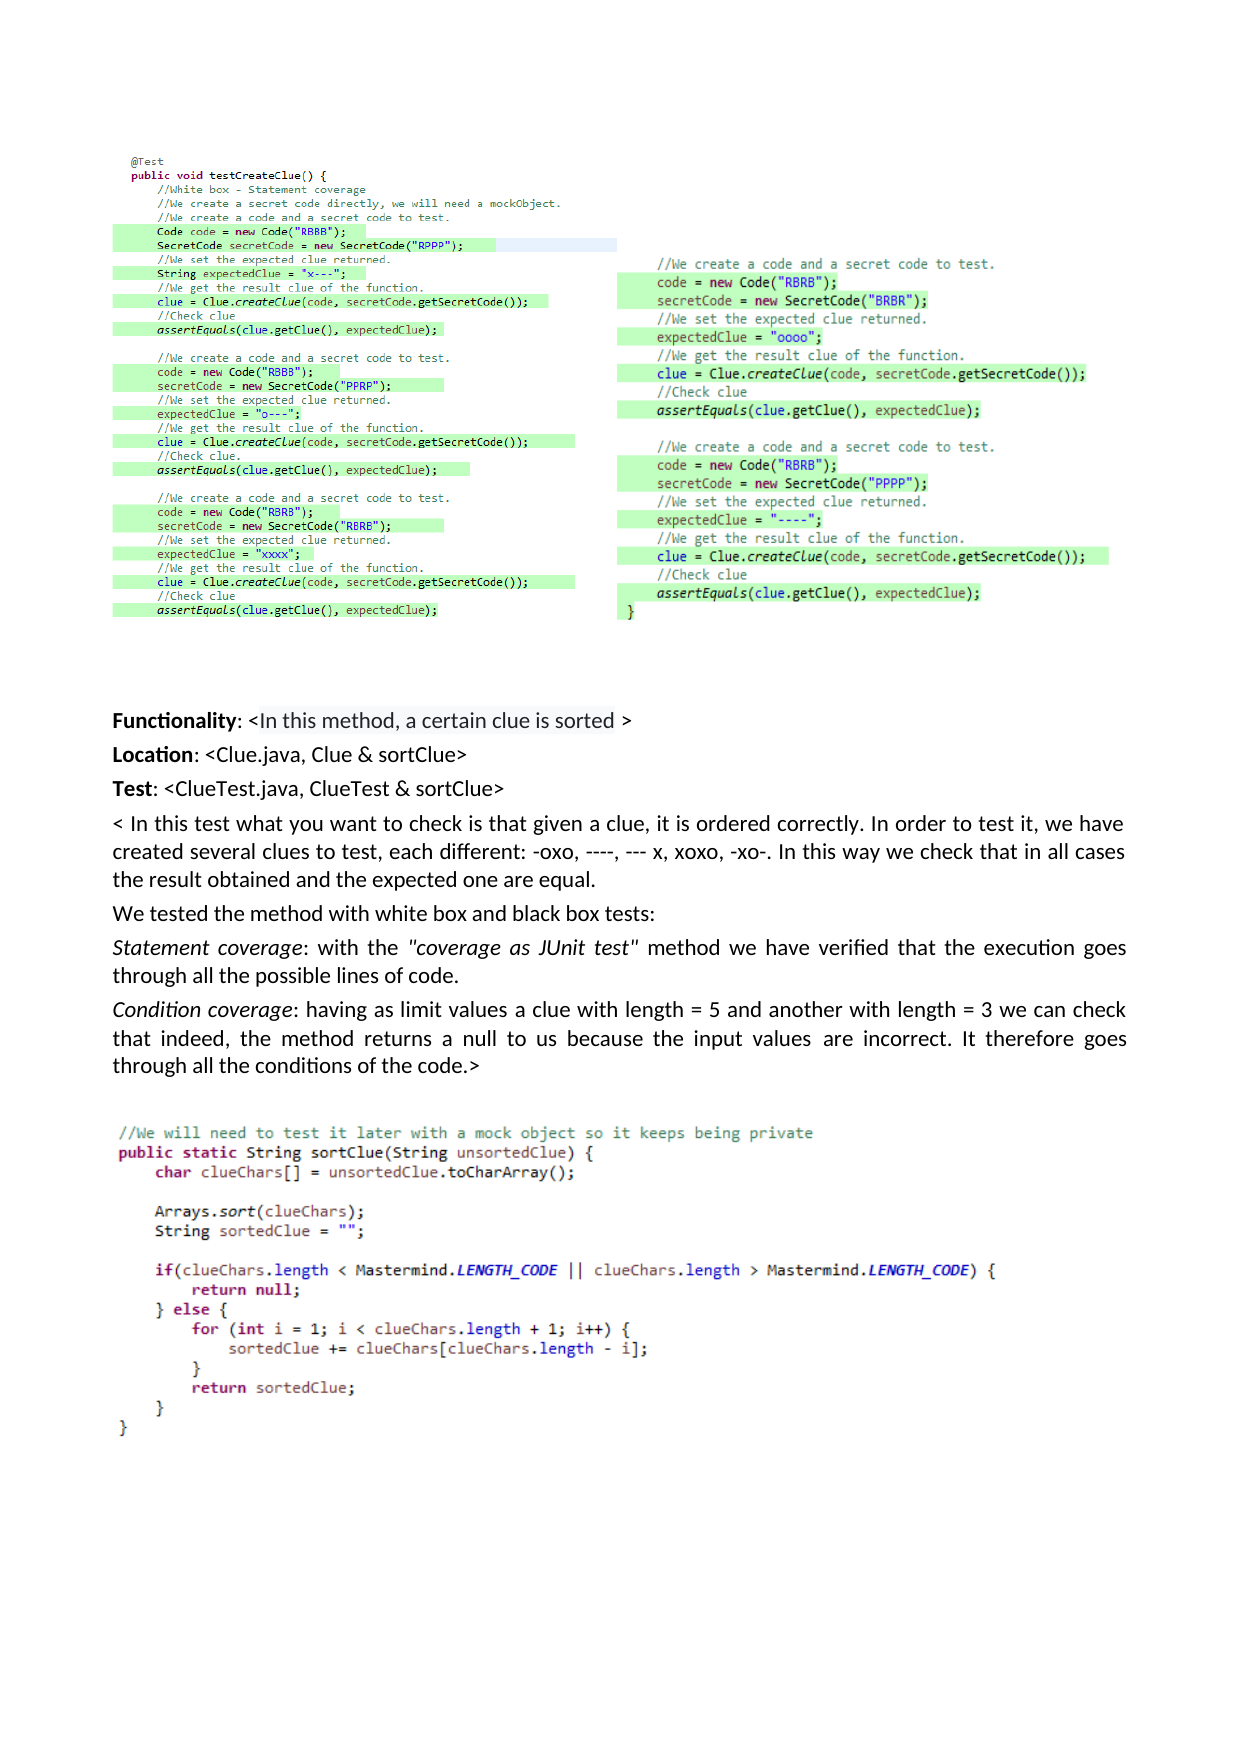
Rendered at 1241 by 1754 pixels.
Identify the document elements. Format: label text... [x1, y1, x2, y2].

picture [112, 1120, 999, 1444]
text Condition coverage: having as limit values ​​a clue with length = 5 and another with length = 3 we can check that indeed, the method returns a null to us because the input values ​​are incorrect. It therefore goes through all the conditions of the code.> [112, 996, 1128, 1080]
text Functionality: <In this method, a certain clue is sorted > [112, 706, 259, 734]
text Test: <ClueTest.java, ClueTest & sortClue> [112, 774, 1128, 802]
text Functionality: <In this method, a certain clue is sorted > [615, 706, 1128, 734]
text < In this test what you want to check is that given a clue, it is ordered correctly. In order to test it, we have created several clues to test, each different: -oxo, ----, --- x, xoxo, -xo-. In this way we check that in all cases the result obtained and the expected one are equal. [112, 809, 1128, 893]
text Location: <Clue.java, Clue & sortClue> [112, 740, 1128, 768]
text Statement coverage: with the "coverage as JUnit test" method we have verified that the execution goes through all the possible lines of code. [112, 933, 1128, 989]
text We tested the method with white box and black box tests: [112, 899, 1128, 927]
picture [112, 150, 1125, 632]
